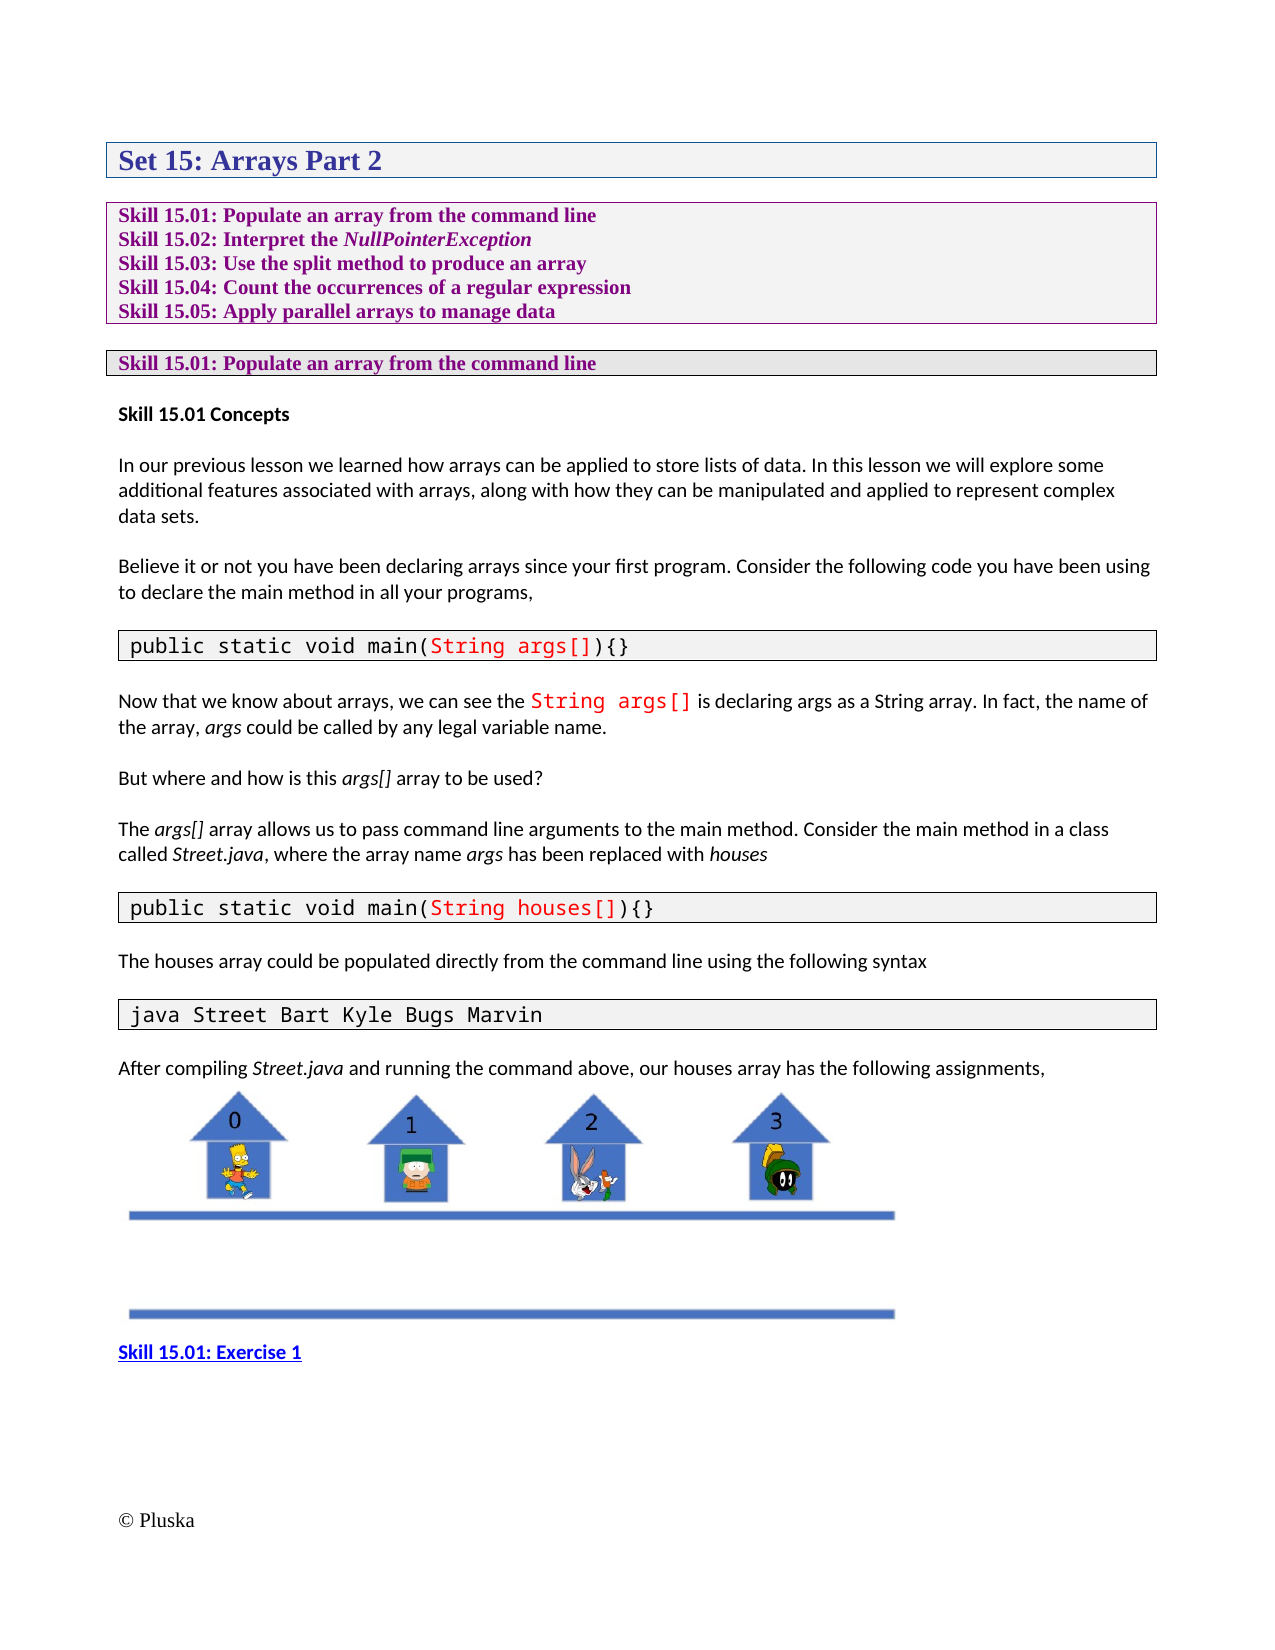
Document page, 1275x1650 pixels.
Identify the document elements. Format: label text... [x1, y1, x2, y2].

text Skill 15.01 Concepts [118, 401, 1157, 427]
text In our previous lesson we learned how arrays can be applied to store lists of data. In this lesson we will explore some additional features associated with arrays, along with how they can be manipulated and applied to represent complex data sets. [118, 452, 1157, 528]
text After compiling Street.java and running the command above, our houses array has the following assignments, [118, 1055, 1157, 1080]
table_header Set 15: Arrays Part 2 [107, 143, 1156, 177]
table_header public static void main(String houses[]){} [119, 893, 1156, 922]
table_header public static void main(String args[]){} [119, 631, 1156, 659]
picture [118, 1080, 903, 1339]
text Skill 15.01: Exercise 1 [118, 1339, 1157, 1364]
text The houses array could be populated directly from the command line using the following syntax [118, 948, 1157, 974]
text Believe it or not you have been declaring arrays since your first program. Consider the following code you have been using to declare the main method in all your programs, [118, 554, 1157, 604]
table_header Skill 15.01: Populate an array from the command line [107, 351, 1156, 375]
text The args[] array allows us to pass command line arguments to the main method. Consider the main method in a class called Street.java, where the array name args has been replaced with houses [118, 816, 1157, 867]
table_header Skill 15.01: Populate an array from the command line Skill 15.02: Interpret the NullPointerException Skill 15.03: Use the split method to produce an array Skill 15.04: Count the occurrences of a regular expression Skill 15.05: Apply parallel arrays to manage data [107, 203, 1156, 323]
text But where and how is this args[] array to be used? [118, 765, 1157, 791]
text Now that we know about arrays, we can see the String args[] is declaring args as a String array. In fact, the name of the array, args could be called by any legal variable name. [118, 686, 1157, 740]
table_header java Street Bart Kyle Bugs Marvin [119, 1000, 1156, 1028]
